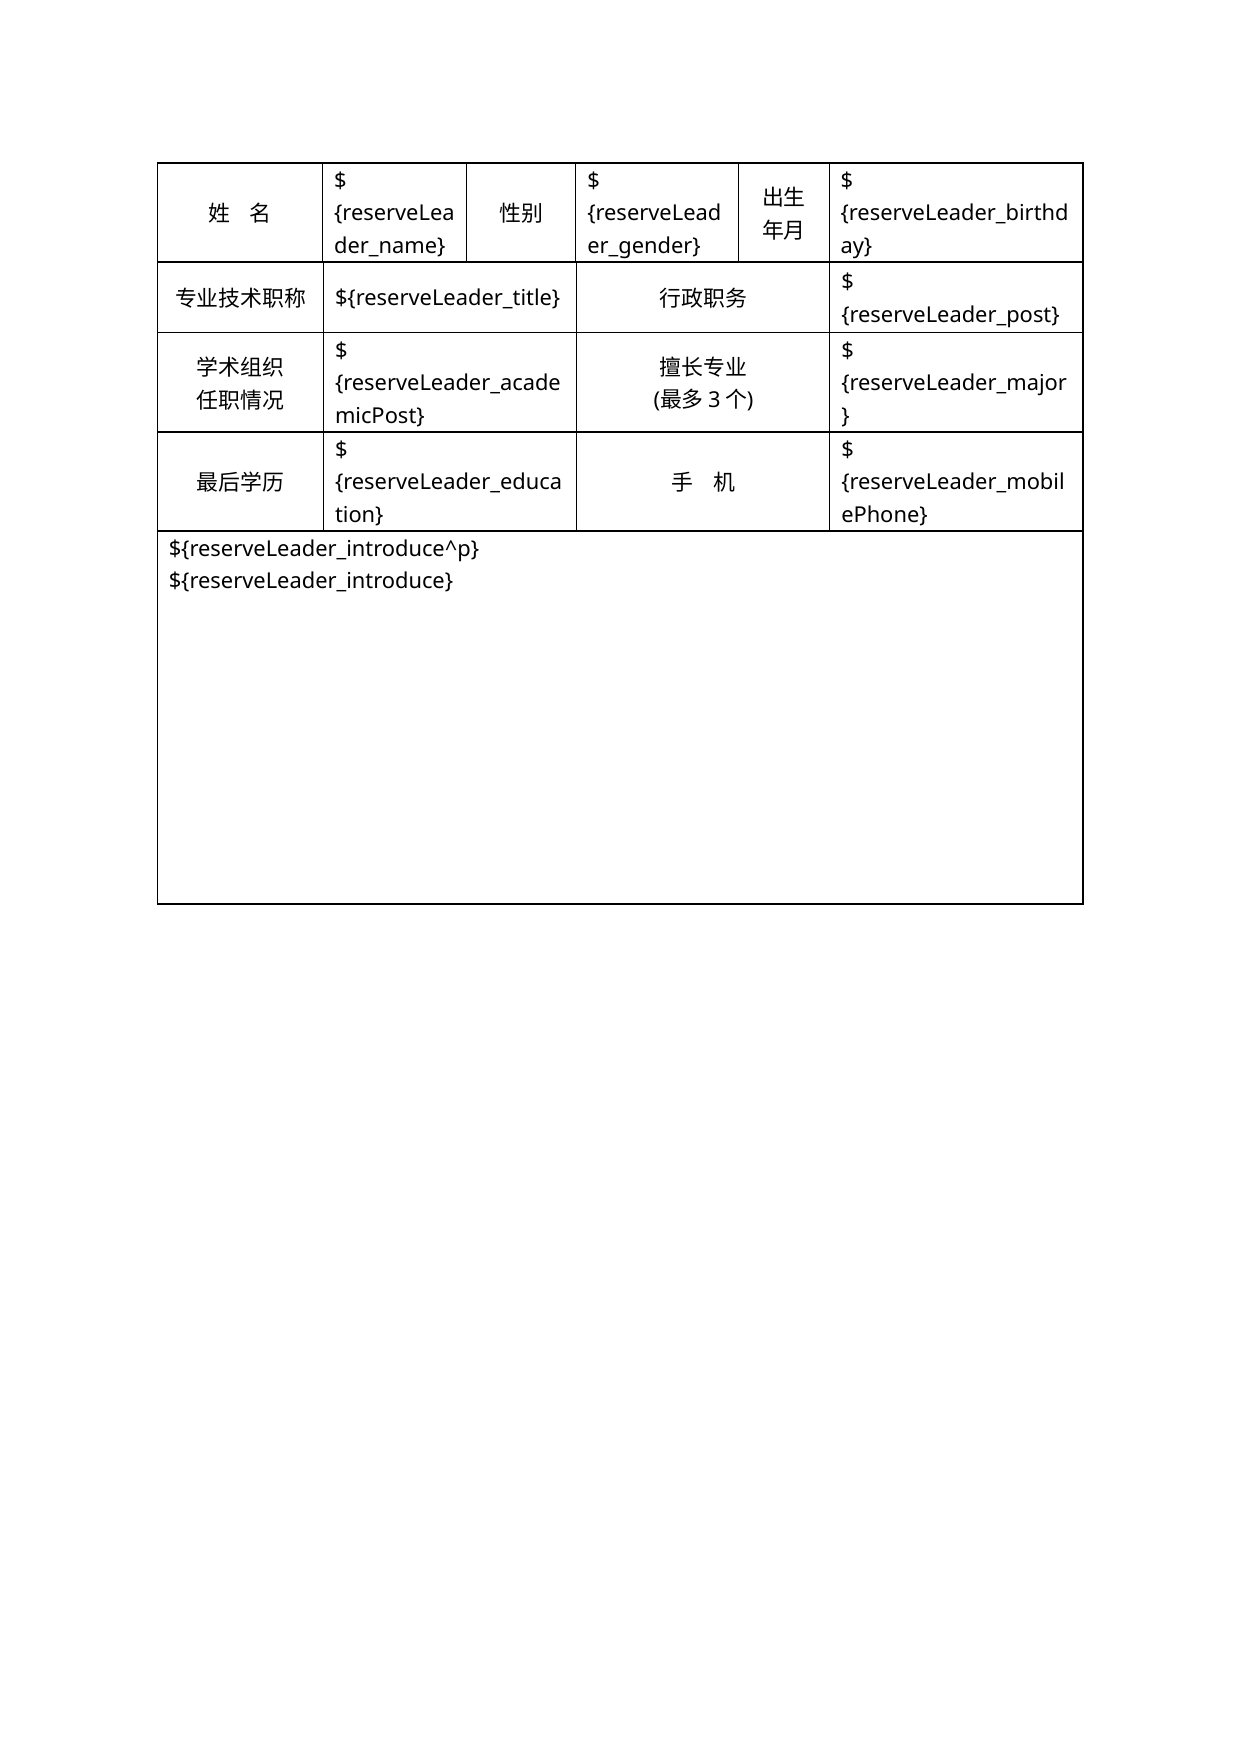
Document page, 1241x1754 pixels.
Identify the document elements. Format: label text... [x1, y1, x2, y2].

table_cell ${reserveLeader_mobilePhone} [830, 433, 1082, 530]
table_cell 擅长专业 (最多3个) [577, 333, 829, 431]
table_cell ${reserveLeader_academicPost} [324, 333, 576, 431]
table_cell 专业技术职称 [158, 263, 323, 332]
table_cell 行政职务 [577, 263, 829, 332]
table_header ${reserveLeader_name} [323, 164, 466, 261]
table_cell ${reserveLeader_major} [830, 333, 1082, 431]
table_cell ${reserveLeader_education} [324, 433, 576, 530]
table_cell ${reserveLeader_introduce^p} ${reserveLeader_introduce} [158, 532, 1082, 903]
table_cell ${reserveLeader_title} [324, 263, 576, 332]
table_cell 学术组织 任职情况 [158, 333, 323, 431]
table_cell 手 机 [577, 433, 829, 530]
table_header 出生 年月 [739, 164, 829, 261]
table_header ${reserveLeader_birthday} [830, 164, 1082, 261]
table_cell 最后学历 [158, 433, 323, 530]
table_header 性别 [467, 164, 575, 261]
table_header 姓 名 [158, 164, 322, 261]
table_header ${reserveLeader_gender} [576, 164, 738, 261]
table_cell ${reserveLeader_post} [830, 263, 1082, 332]
